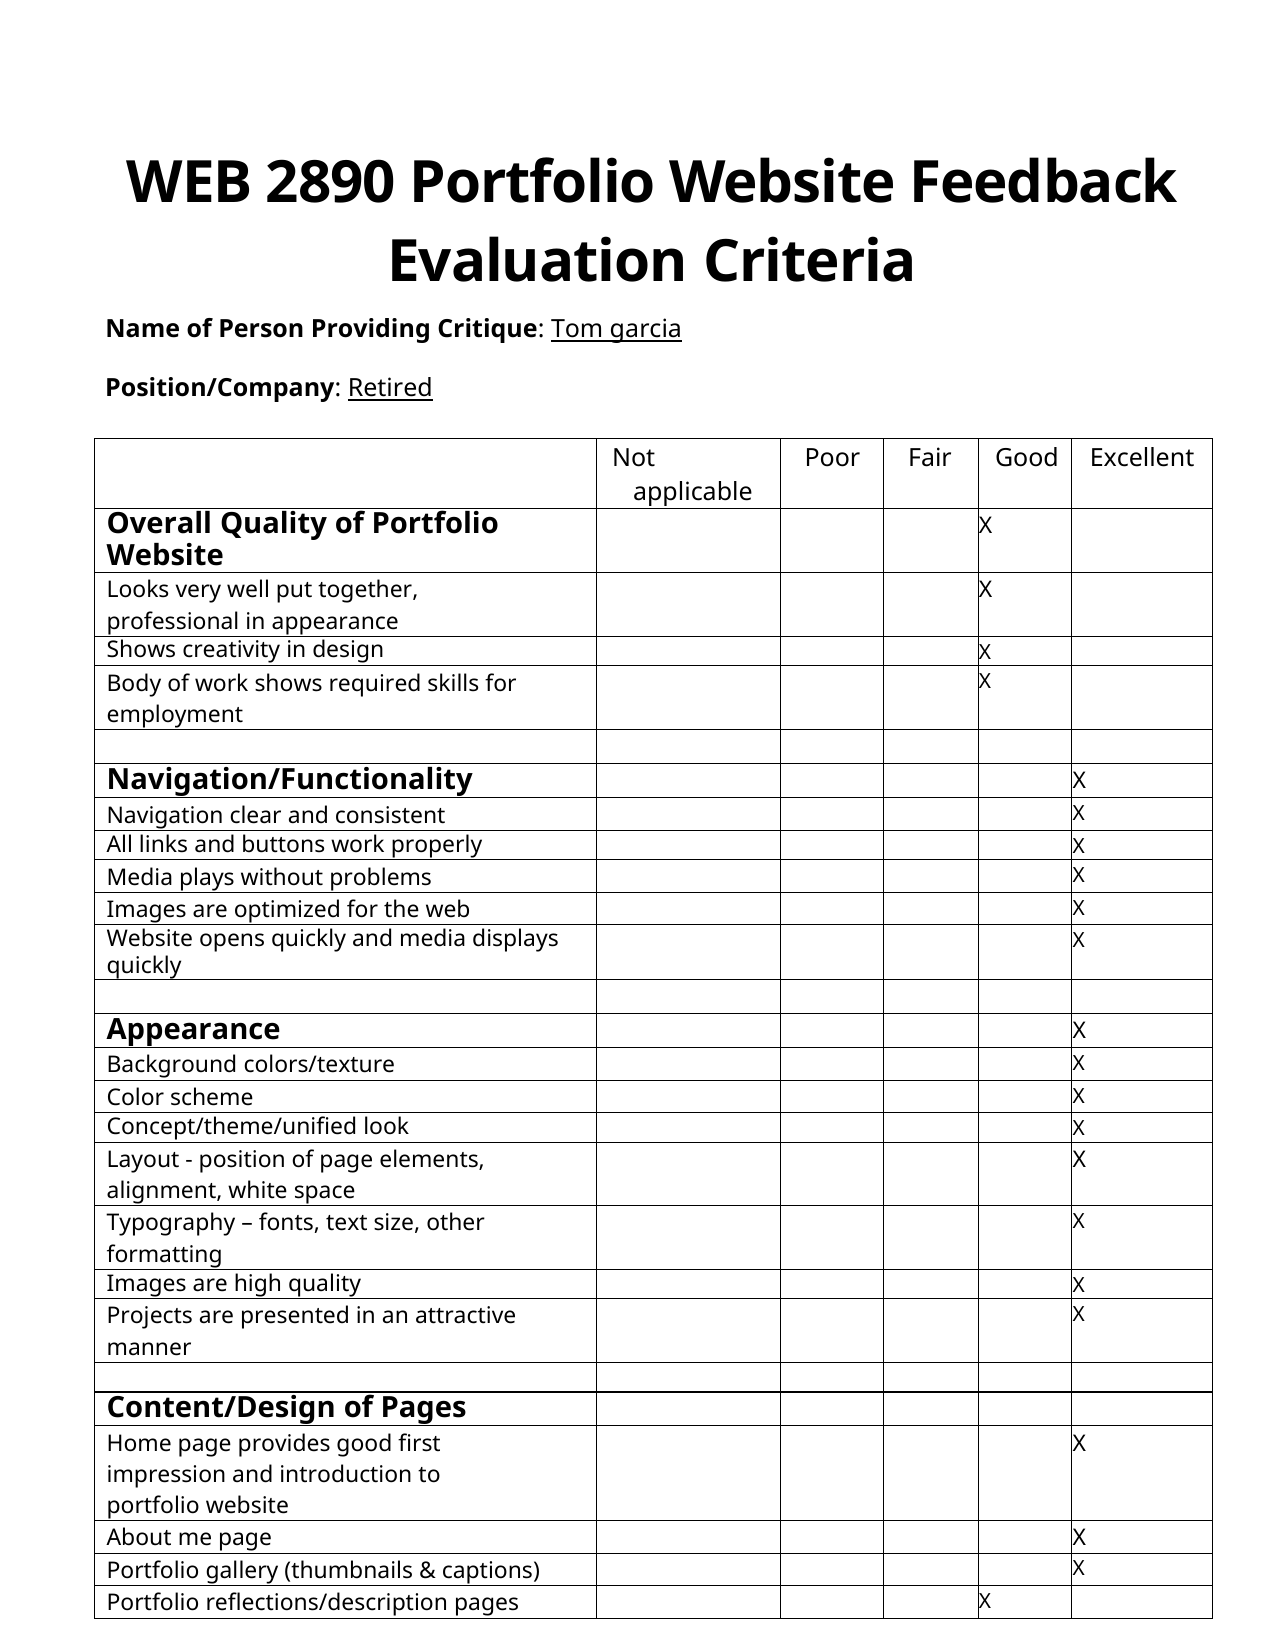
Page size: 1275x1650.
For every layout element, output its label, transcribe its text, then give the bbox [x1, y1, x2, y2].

table_cell [781, 1206, 883, 1269]
table_cell [597, 1113, 780, 1142]
table_cell X [1072, 1143, 1212, 1205]
table_cell X [1072, 1081, 1212, 1112]
table_cell [597, 1081, 780, 1112]
table_cell Appearance [95, 1014, 596, 1047]
table_cell [1072, 980, 1212, 1013]
table_cell [884, 1299, 978, 1362]
table_cell X [1072, 1426, 1212, 1520]
table_cell [884, 980, 978, 1013]
table_cell [979, 893, 1071, 924]
table_cell [979, 730, 1071, 763]
table_cell [781, 1081, 883, 1112]
table_cell [884, 509, 978, 572]
table_cell [884, 1586, 978, 1617]
table_cell X [1072, 798, 1212, 830]
table_cell X [1072, 860, 1212, 892]
table_cell [781, 1113, 883, 1142]
table_cell Layout - position of page elements, alignment, white space [95, 1143, 596, 1205]
table_cell [884, 798, 978, 830]
table_cell [1072, 666, 1212, 729]
table_cell [979, 1299, 1071, 1362]
table_cell [979, 1363, 1071, 1391]
table_cell [979, 1081, 1071, 1112]
table_cell [1072, 509, 1212, 572]
table_cell X [1072, 1521, 1212, 1552]
table_cell Content/Design of Pages [95, 1393, 596, 1425]
table_cell [597, 893, 780, 924]
title WEB 2890 Portfolio Website Feedback Evaluation Criteria [81, 139, 1223, 298]
table_cell [597, 1143, 780, 1205]
table_cell X [1072, 764, 1212, 797]
table_header Good [979, 439, 1071, 507]
table_cell [884, 637, 978, 665]
table_cell Navigation/Functionality [95, 764, 596, 797]
table_cell [979, 1554, 1071, 1585]
table_cell X [1072, 831, 1212, 859]
table_cell [597, 798, 780, 830]
table_cell [884, 1143, 978, 1205]
table_cell Overall Quality of Portfolio Website [95, 509, 596, 572]
table_cell [1072, 1363, 1212, 1391]
table_cell [884, 1521, 978, 1552]
table_cell X [979, 509, 1071, 572]
table_cell [781, 637, 883, 665]
table_cell [781, 509, 883, 572]
table_cell [884, 1426, 978, 1520]
table_cell Color scheme [95, 1081, 596, 1112]
table_cell [979, 1270, 1071, 1298]
table_cell [781, 860, 883, 892]
table_cell X [1072, 1554, 1212, 1585]
table_cell [884, 573, 978, 636]
table_cell [884, 1206, 978, 1269]
table_cell [95, 980, 596, 1013]
table_cell About me page [95, 1521, 596, 1552]
table_header Excellent [1072, 439, 1212, 507]
table_cell [597, 1393, 780, 1425]
table_cell [597, 1426, 780, 1520]
table_cell Projects are presented in an attractive manner [95, 1299, 596, 1362]
table_cell Portfolio reflections/description pages [95, 1586, 596, 1617]
table_cell [781, 764, 883, 797]
table_cell Website opens quickly and media displays quickly [95, 925, 596, 979]
table_header [95, 439, 596, 507]
table_cell X [1072, 1048, 1212, 1080]
table_cell [781, 893, 883, 924]
table_cell X [979, 1586, 1071, 1617]
table_cell [1072, 730, 1212, 763]
table_cell [597, 1014, 780, 1047]
table_cell [781, 1393, 883, 1425]
table_cell [597, 1206, 780, 1269]
table_cell [979, 1426, 1071, 1520]
table_cell [781, 1270, 883, 1298]
table_cell [781, 1586, 883, 1617]
table_cell X [1072, 1299, 1212, 1362]
table_cell [781, 1521, 883, 1552]
table_cell [979, 925, 1071, 979]
table_cell X [1072, 1270, 1212, 1298]
text Name of Person Providing Critique: Tom garcia [105, 311, 1223, 345]
table_cell [597, 1554, 780, 1585]
table_cell [979, 764, 1071, 797]
table_cell Shows creativity in design [95, 637, 596, 665]
table_cell [884, 925, 978, 979]
table_cell [979, 1143, 1071, 1205]
table_cell [884, 893, 978, 924]
table_cell [781, 925, 883, 979]
table_cell [597, 637, 780, 665]
table_cell [781, 666, 883, 729]
table_cell X [979, 666, 1071, 729]
table_cell X [1072, 893, 1212, 924]
table_cell [781, 1426, 883, 1520]
table_cell [1072, 637, 1212, 665]
table_cell [884, 1363, 978, 1391]
table_cell All links and buttons work properly [95, 831, 596, 859]
table_cell [781, 573, 883, 636]
table_cell [884, 1270, 978, 1298]
table_cell Images are optimized for the web [95, 893, 596, 924]
table_cell [884, 1393, 978, 1425]
table_cell [597, 573, 780, 636]
table_cell [979, 798, 1071, 830]
table_cell [884, 1014, 978, 1047]
table_cell [597, 1521, 780, 1552]
table_cell Looks very well put together, professional in appearance [95, 573, 596, 636]
table_cell [781, 1363, 883, 1391]
table_cell X [979, 637, 1071, 665]
table_cell [884, 1048, 978, 1080]
table_cell [884, 666, 978, 729]
table_cell X [1072, 925, 1212, 979]
table_cell [781, 1299, 883, 1362]
table_cell [979, 1206, 1071, 1269]
table_cell [781, 1048, 883, 1080]
table_cell [781, 798, 883, 830]
table_cell [597, 509, 780, 572]
table_cell X [1072, 1014, 1212, 1047]
table_cell [597, 831, 780, 859]
table_cell [597, 860, 780, 892]
table_cell [884, 1113, 978, 1142]
table_cell Background colors/texture [95, 1048, 596, 1080]
table_cell [95, 1363, 596, 1391]
table_cell [781, 831, 883, 859]
table_cell Images are high quality [95, 1270, 596, 1298]
table_cell [979, 860, 1071, 892]
text Position/Company: Retired [105, 370, 1223, 404]
table_cell Home page provides good first impression and introduction to portfolio website [95, 1426, 596, 1520]
table_cell [597, 730, 780, 763]
table_cell [884, 831, 978, 859]
table_cell Typography – fonts, text size, other formatting [95, 1206, 596, 1269]
table_cell Body of work shows required skills for employment [95, 666, 596, 729]
table_cell [884, 730, 978, 763]
table_cell Concept/theme/unified look [95, 1113, 596, 1142]
table_cell [781, 980, 883, 1013]
table_cell [979, 1048, 1071, 1080]
table_cell Navigation clear and consistent [95, 798, 596, 830]
table_cell [597, 764, 780, 797]
table_cell [979, 1014, 1071, 1047]
table_cell [884, 1081, 978, 1112]
table_cell [781, 1143, 883, 1205]
table_cell [979, 1113, 1071, 1142]
table_cell [597, 1270, 780, 1298]
table_cell [597, 925, 780, 979]
table_cell [979, 831, 1071, 859]
table_cell [597, 980, 780, 1013]
table_cell [597, 1363, 780, 1391]
table_cell X [979, 573, 1071, 636]
table_cell [597, 1299, 780, 1362]
table_cell [597, 666, 780, 729]
table_cell [1072, 1393, 1212, 1425]
table_cell X [1072, 1206, 1212, 1269]
table_cell [781, 1554, 883, 1585]
table_cell Portfolio gallery (thumbnails & captions) [95, 1554, 596, 1585]
table_cell [1072, 1586, 1212, 1617]
table_cell [884, 1554, 978, 1585]
table_cell Media plays without problems [95, 860, 596, 892]
table_cell [95, 730, 596, 763]
table_cell [781, 730, 883, 763]
table_header Not applicable [597, 439, 780, 507]
table_cell [979, 1393, 1071, 1425]
table_cell [781, 1014, 883, 1047]
table_cell [1072, 573, 1212, 636]
table_cell [884, 860, 978, 892]
table_cell [597, 1586, 780, 1617]
table_cell [884, 764, 978, 797]
table_cell X [1072, 1113, 1212, 1142]
table_cell [979, 1521, 1071, 1552]
table_header Fair [884, 439, 978, 507]
table_cell [979, 980, 1071, 1013]
table_cell [597, 1048, 780, 1080]
table_header Poor [781, 439, 883, 507]
